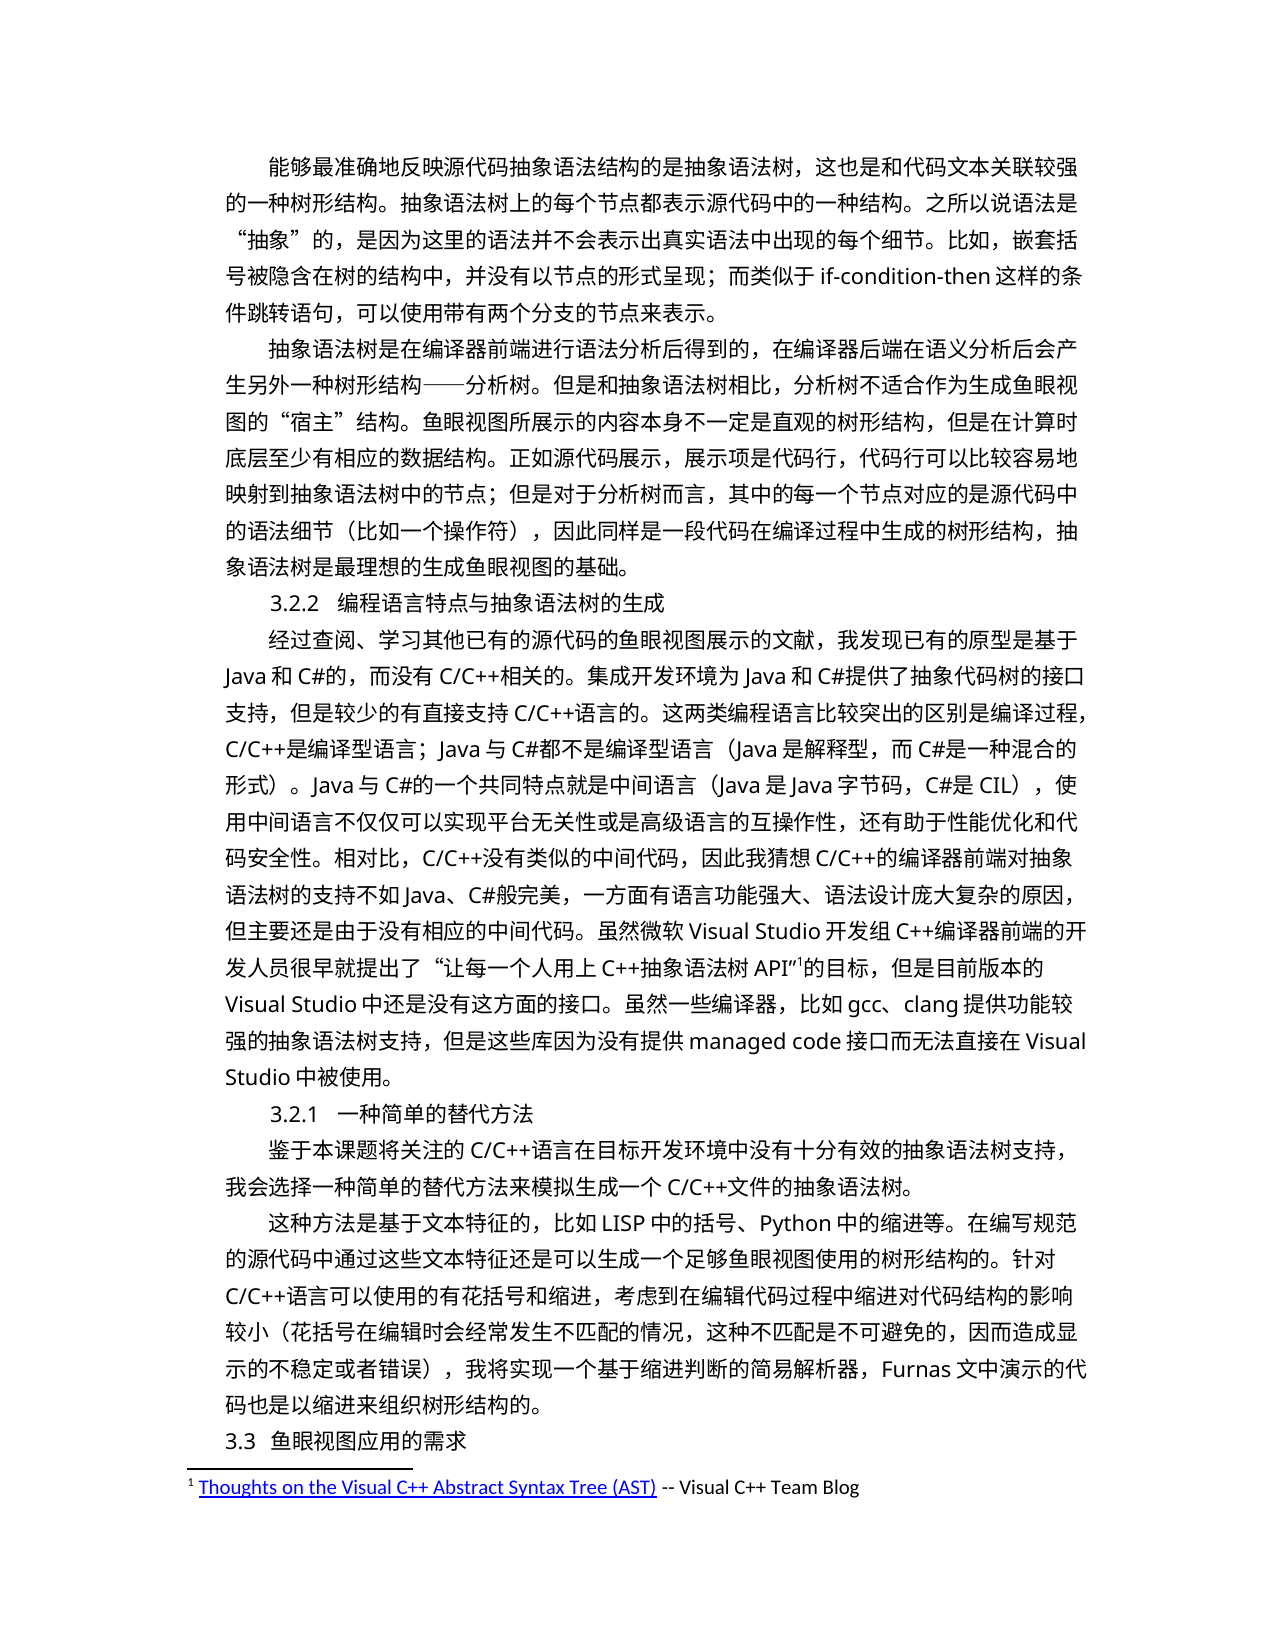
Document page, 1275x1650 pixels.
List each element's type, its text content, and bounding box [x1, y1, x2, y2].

text 能够最准确地反映源代码抽象语法结构的是抽象语法树，这也是和代码文本关联较强的一种树形结构。抽象语法树上的每个节点都表示源代码中的一种结构。之所以说语法是“抽象”的，是因为这里的语法并不会表示出真实语法中出现的每个细节。比如，嵌套括号被隐含在树的结构中，并没有以节点的形式呈现；而类似于if-condition-then这样的条件跳转语句，可以使用带有两个分支的节点来表示。 [225, 150, 1087, 327]
text 经过查阅、学习其他已有的源代码的鱼眼视图展示的文献，我发现已有的原型是基于Java和C#的，而没有C/C++相关的。集成开发环境为Java和C#提供了抽象代码树的接口支持，但是较少的有直接支持C/C++语言的。这两类编程语言比较突出的区别是编译过程，C/C++是编译型语言；Java与C#都不是编译型语言（Java是解释型，而C#是一种混合的形式）。Java与C#的一个共同特点就是中间语言（Java是Java字节码，C#是CIL），使用中间语言不仅仅可以实现平台无关性或是高级语言的互操作性，还有助于性能优化和代码安全性。相对比，C/C++没有类似的中间代码，因此我猜想C/C++的编译器前端对抽象语法树的支持不如Java、C#般完美，一方面有语言功能强大、语法设计庞大复杂的原因，但主要还是由于没有相应的中间代码。虽然微软Visual Studio开发组C++编译器前端的开发人员很早就提出了“让每一个人用上C++抽象语法树API”的目标，但是目前版本的Visual Studio中还是没有这方面的接口。虽然一些编译器，比如gcc、clang提供功能较强的抽象语法树支持，但是这些库因为没有提供managed code接口而无法直接在Visual Studio中被使用。 [225, 623, 1087, 1092]
text 抽象语法树是在编译器前端进行语法分析后得到的，在编译器后端在语义分析后会产生另外一种树形结构——分析树。但是和抽象语法树相比，分析树不适合作为生成鱼眼视图的“宿主”结构。鱼眼视图所展示的内容本身不一定是直观的树形结构，但是在计算时底层至少有相应的数据结构。正如源代码展示，展示项是代码行，代码行可以比较容易地映射到抽象语法树中的节点；但是对于分析树而言，其中的每一个节点对应的是源代码中的语法细节（比如一个操作符），因此同样是一段代码在编译过程中生成的树形结构，抽象语法树是最理想的生成鱼眼视图的基础。 [225, 332, 1087, 582]
subtitle 一种简单的替代方法 [270, 1097, 1087, 1128]
subtitle 编程语言特点与抽象语法树的生成 [270, 586, 1087, 618]
subtitle 鱼眼视图应用的需求 [225, 1424, 1087, 1456]
text 鉴于本课题将关注的C/C++语言在目标开发环境中没有十分有效的抽象语法树支持，我会选择一种简单的替代方法来模拟生成一个C/C++文件的抽象语法树。 [225, 1133, 1087, 1201]
